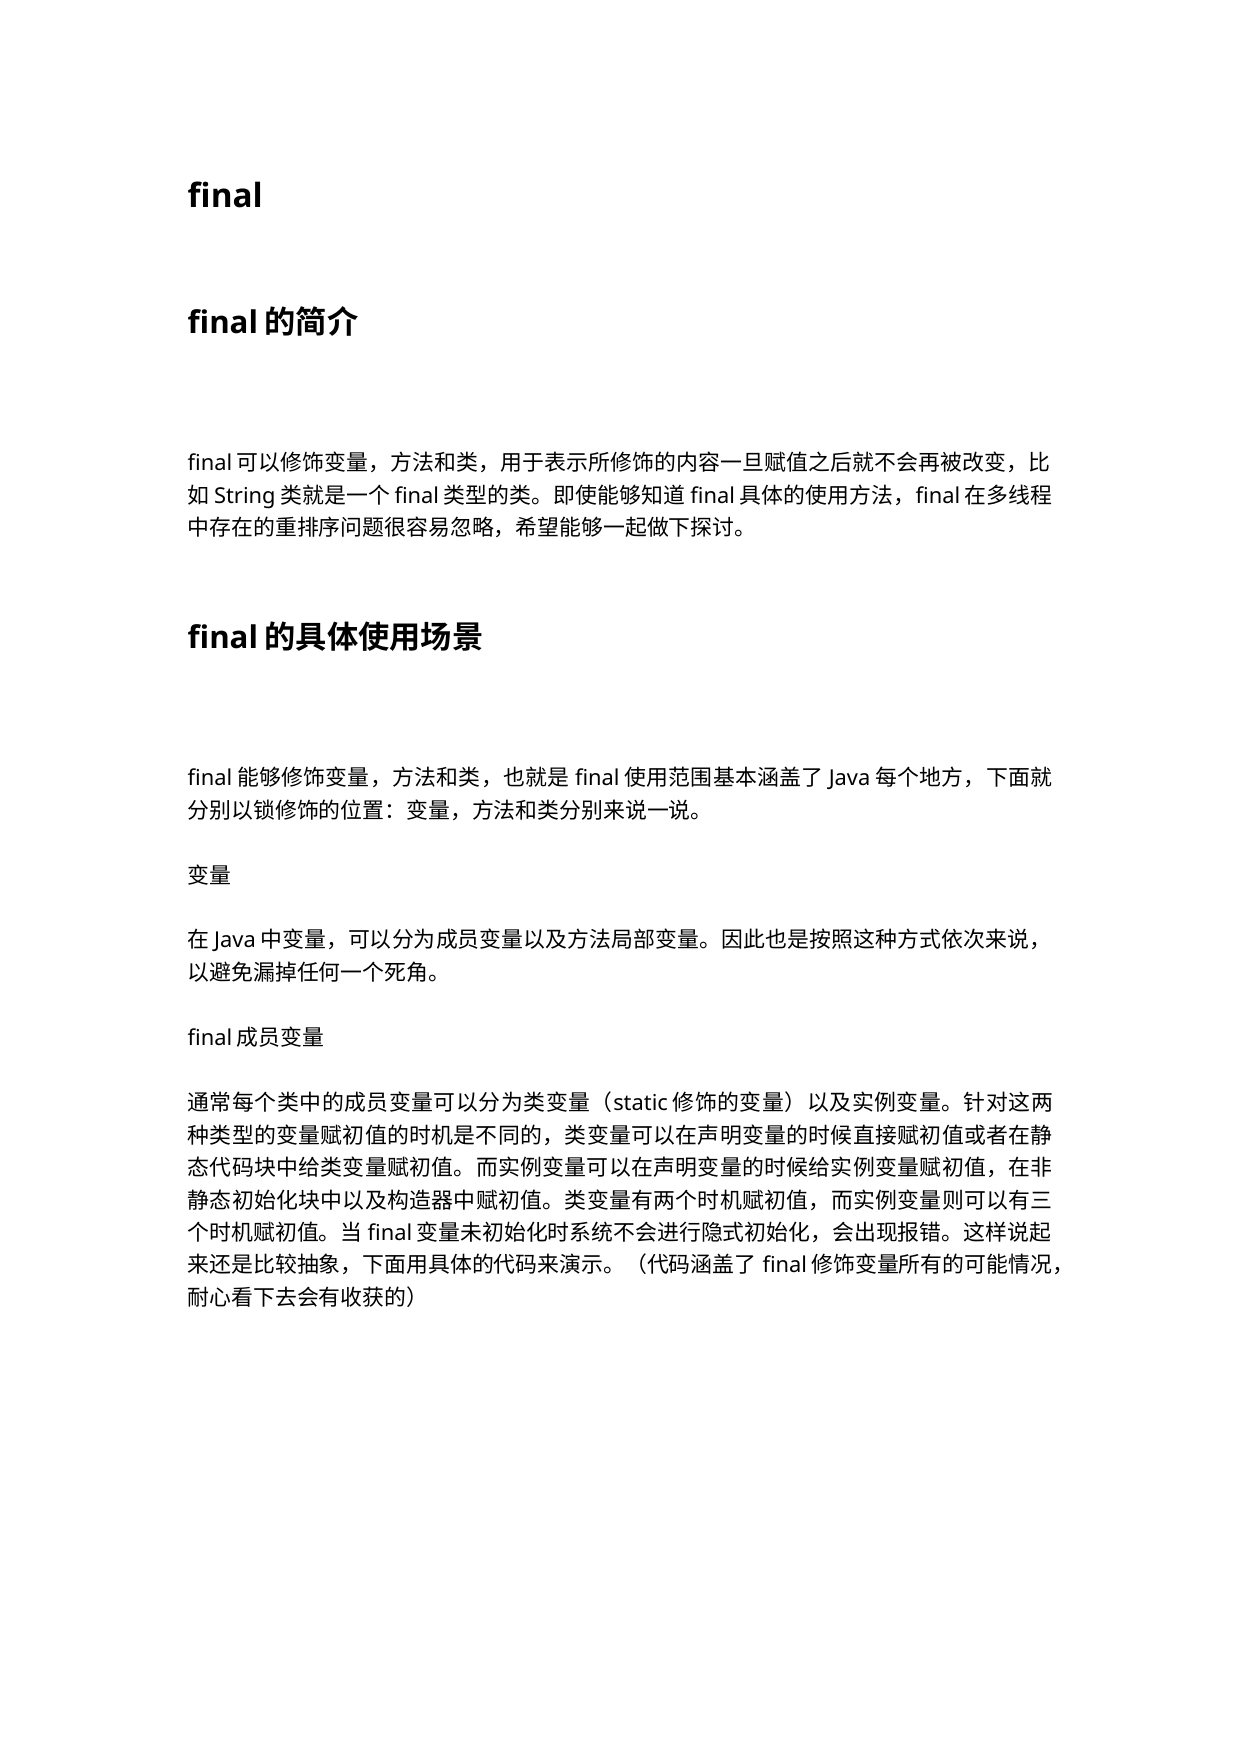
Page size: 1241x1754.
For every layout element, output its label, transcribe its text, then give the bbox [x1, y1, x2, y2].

subtitle final的简介 [187, 287, 1053, 352]
text 在Java中变量，可以分为成员变量以及方法局部变量。因此也是按照这种方式依次来说，以避免漏掉任何一个死角。 [187, 922, 1053, 987]
subtitle final的具体使用场景 [187, 602, 1053, 667]
text final能够修饰变量，方法和类，也就是final使用范围基本涵盖了Java每个地方，下面就分别以锁修饰的位置：变量，方法和类分别来说一说。 [187, 760, 1053, 825]
subtitle final [187, 162, 1053, 227]
text 变量 [187, 857, 1053, 890]
text 通常每个类中的成员变量可以分为类变量（static修饰的变量）以及实例变量。针对这两种类型的变量赋初值的时机是不同的，类变量可以在声明变量的时候直接赋初值或者在静态代码块中给类变量赋初值。而实例变量可以在声明变量的时候给实例变量赋初值，在非静态初始化块中以及构造器中赋初值。类变量有两个时机赋初值，而实例变量则可以有三个时机赋初值。当final变量未初始化时系统不会进行隐式初始化，会出现报错。这样说起来还是比较抽象，下面用具体的代码来演示。（代码涵盖了final修饰变量所有的可能情况，耐心看下去会有收获的） [187, 1085, 1053, 1312]
text final可以修饰变量，方法和类，用于表示所修饰的内容一旦赋值之后就不会再被改变，比如String类就是一个final类型的类。即使能够知道final具体的使用方法，final在多线程中存在的重排序问题很容易忽略，希望能够一起做下探讨。 [187, 445, 1053, 542]
text final成员变量 [187, 1020, 1053, 1052]
